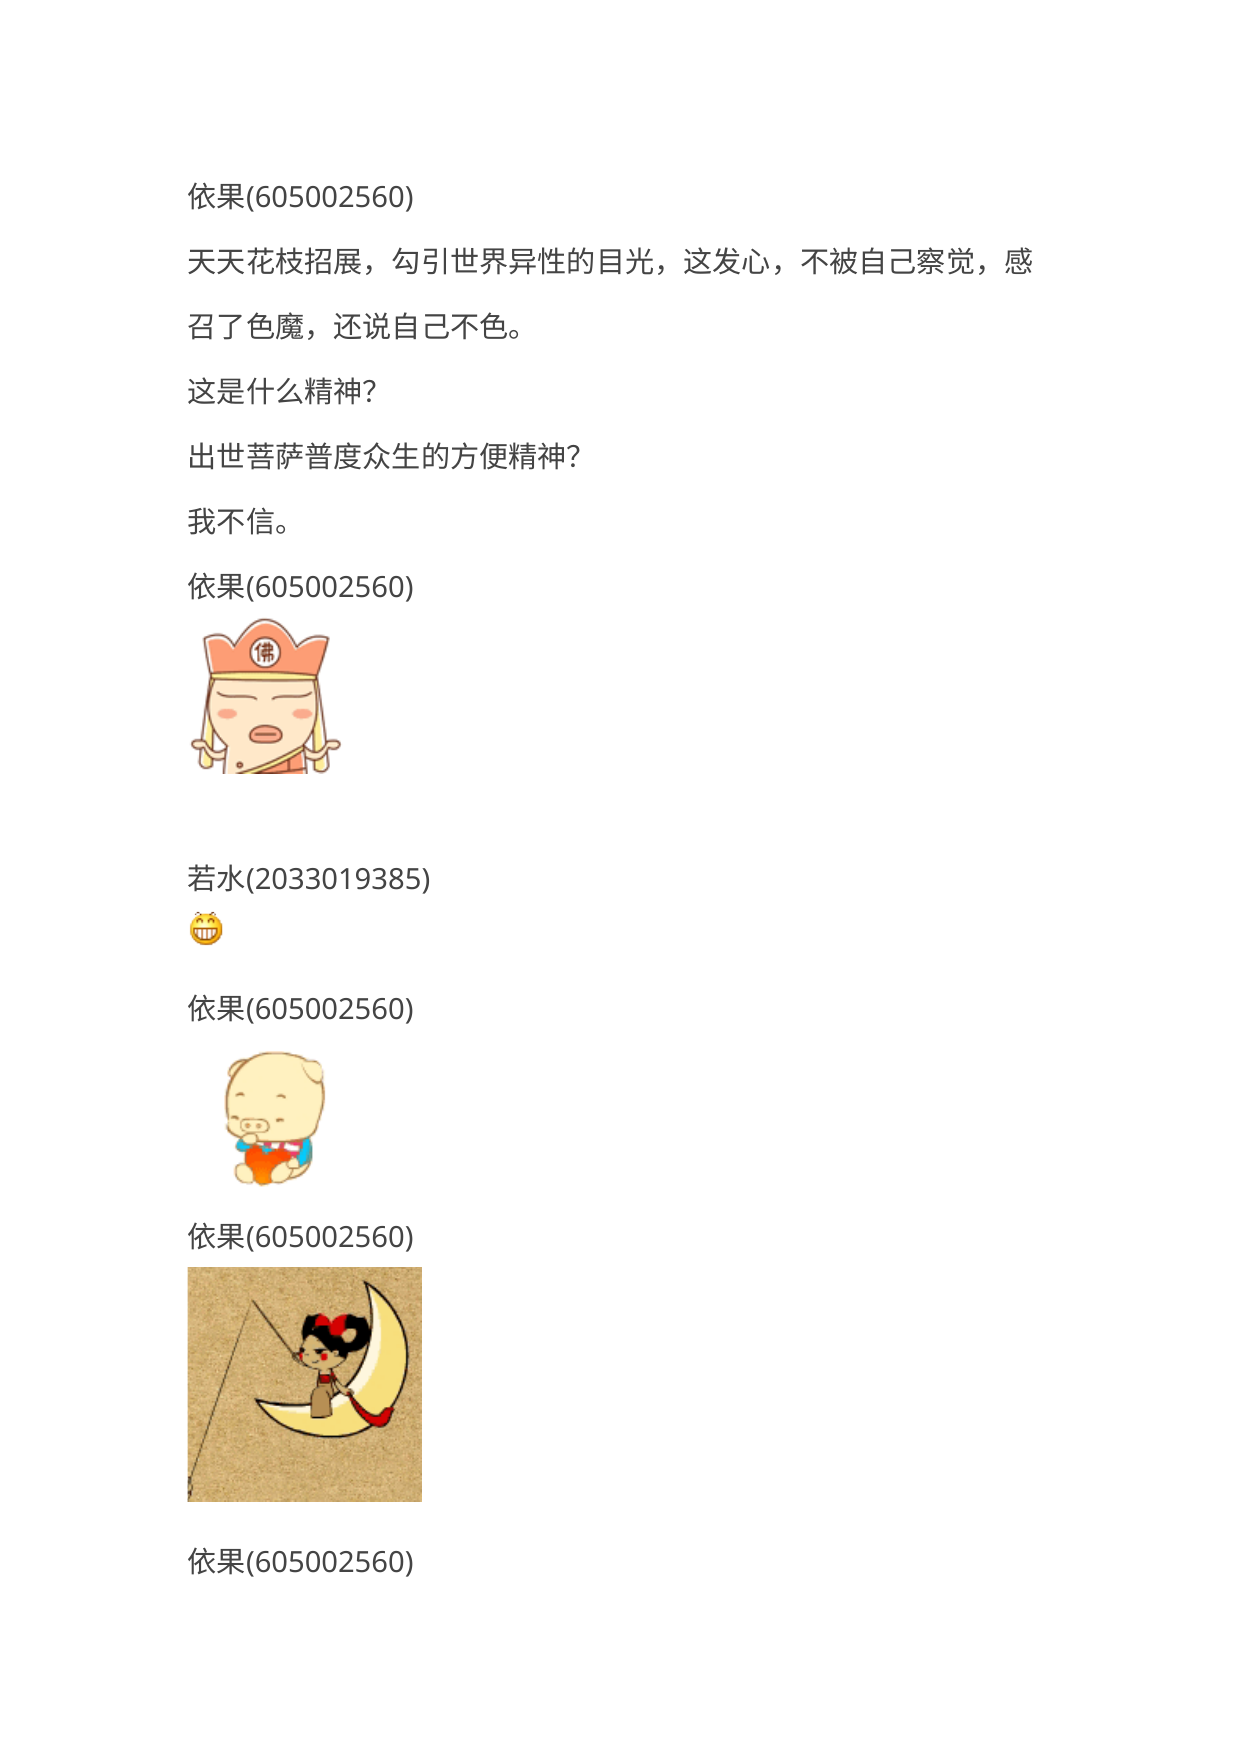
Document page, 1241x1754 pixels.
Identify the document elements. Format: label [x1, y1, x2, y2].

text [187, 162, 1053, 1592]
picture [187, 1039, 344, 1196]
picture [187, 1267, 422, 1502]
picture [187, 909, 226, 947]
picture [187, 617, 344, 774]
